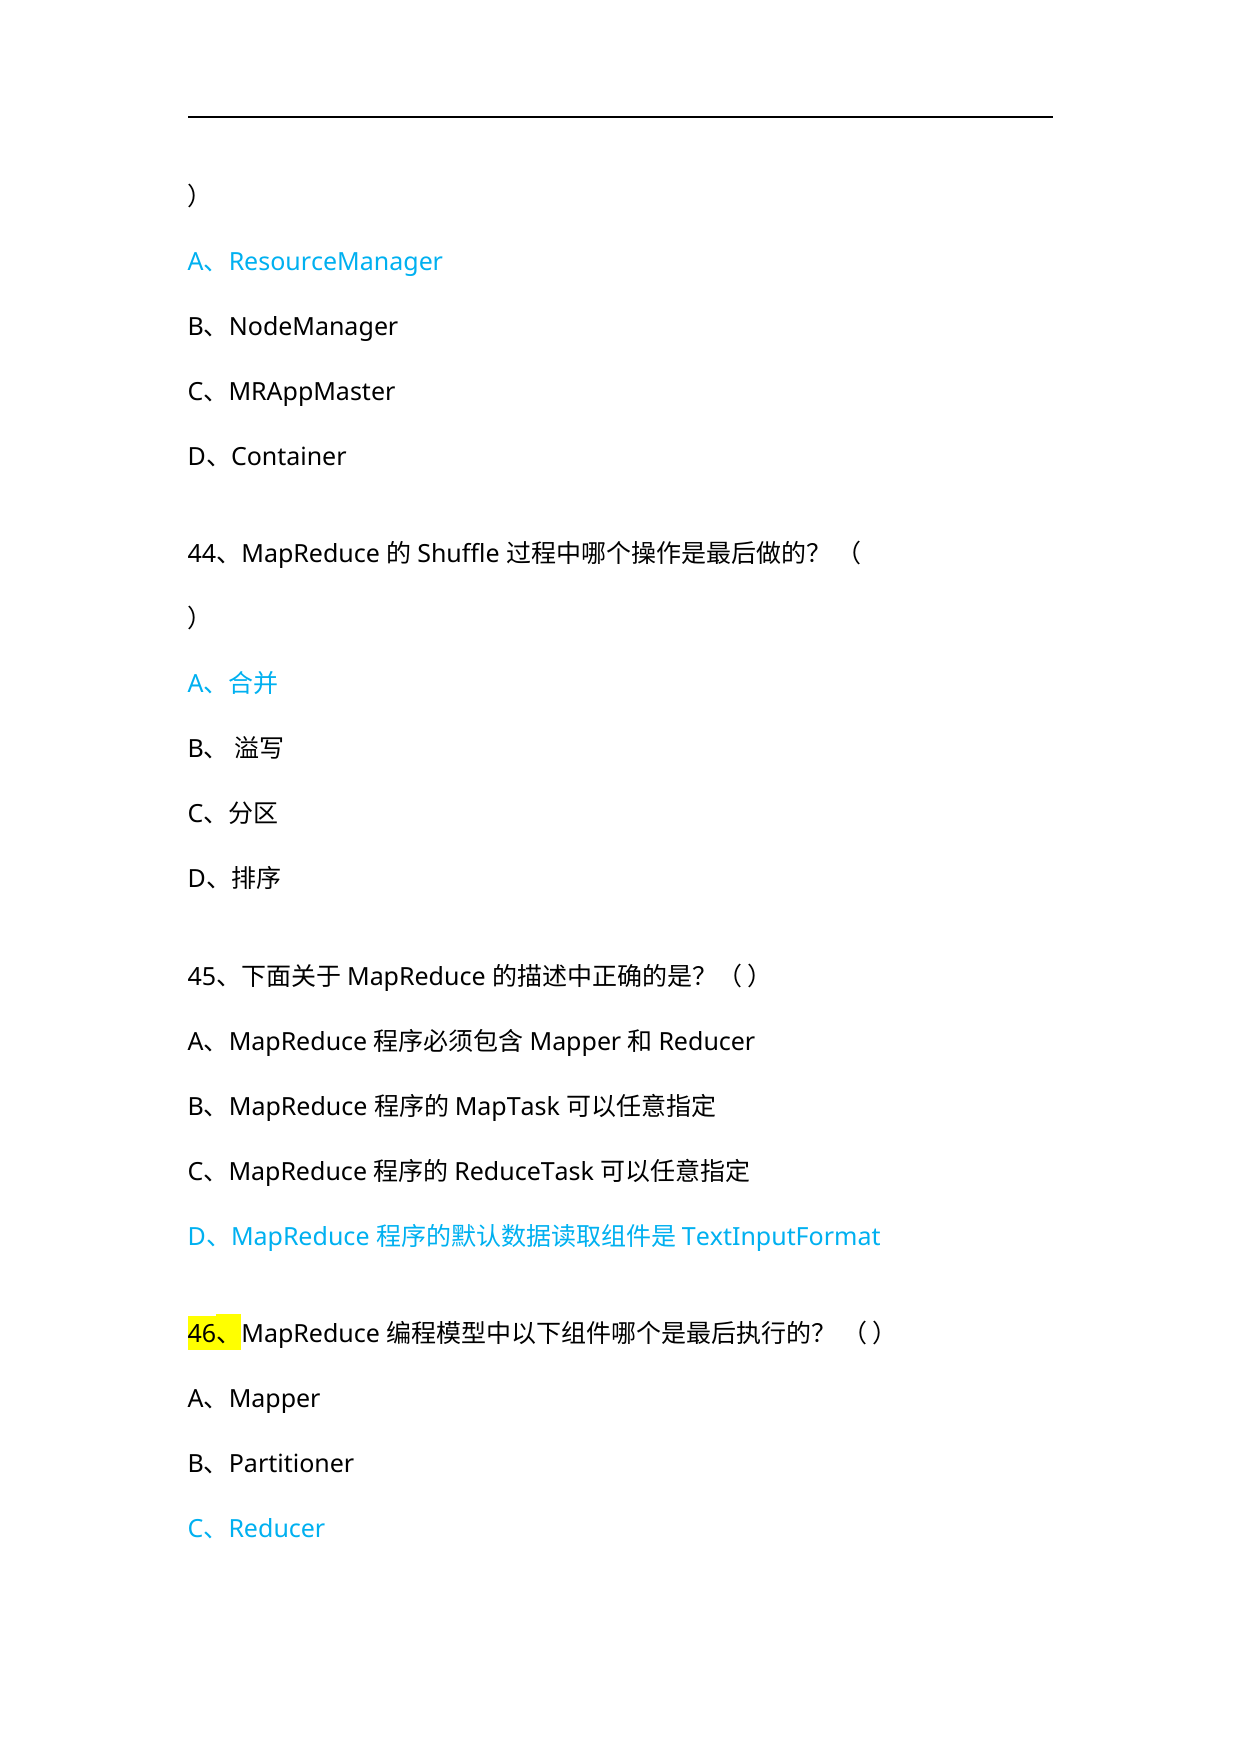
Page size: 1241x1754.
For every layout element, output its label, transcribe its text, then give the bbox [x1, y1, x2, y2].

text ） [187, 584, 1053, 649]
text ） [187, 162, 1053, 227]
text A、ResourceManager [187, 227, 1053, 292]
text D、Container [187, 422, 1053, 487]
text C、MapReduce 程序的 ReduceTask 可以任意指定 [187, 1137, 1053, 1202]
text 45、下面关于 MapReduce 的描述中正确的是？（ ） [187, 942, 1053, 1007]
text C、MRAppMaster [187, 357, 1053, 422]
text D、排序 [187, 844, 1053, 909]
text A、MapReduce 程序必须包含 Mapper 和 Reducer [187, 1007, 1053, 1072]
text B、MapReduce 程序的 MapTask 可以任意指定 [187, 1072, 1053, 1137]
text C、Reducer [187, 1494, 1053, 1559]
text 44、MapReduce 的 Shuffle 过程中哪个操作是最后做的？ （ [187, 519, 1053, 584]
text A、合并 [187, 649, 1053, 714]
text A、Mapper [187, 1364, 1053, 1429]
text D、MapReduce 程序的默认数据读取组件是 TextInputFormat [187, 1202, 1053, 1267]
text B、 溢写 [187, 714, 1053, 779]
text B、Partitioner [187, 1429, 1053, 1494]
text B、NodeManager [187, 292, 1053, 357]
text C、分区 [187, 779, 1053, 844]
text 46、MapReduce 编程模型中以下组件哪个是最后执行的？ （ ） [187, 1299, 1053, 1364]
